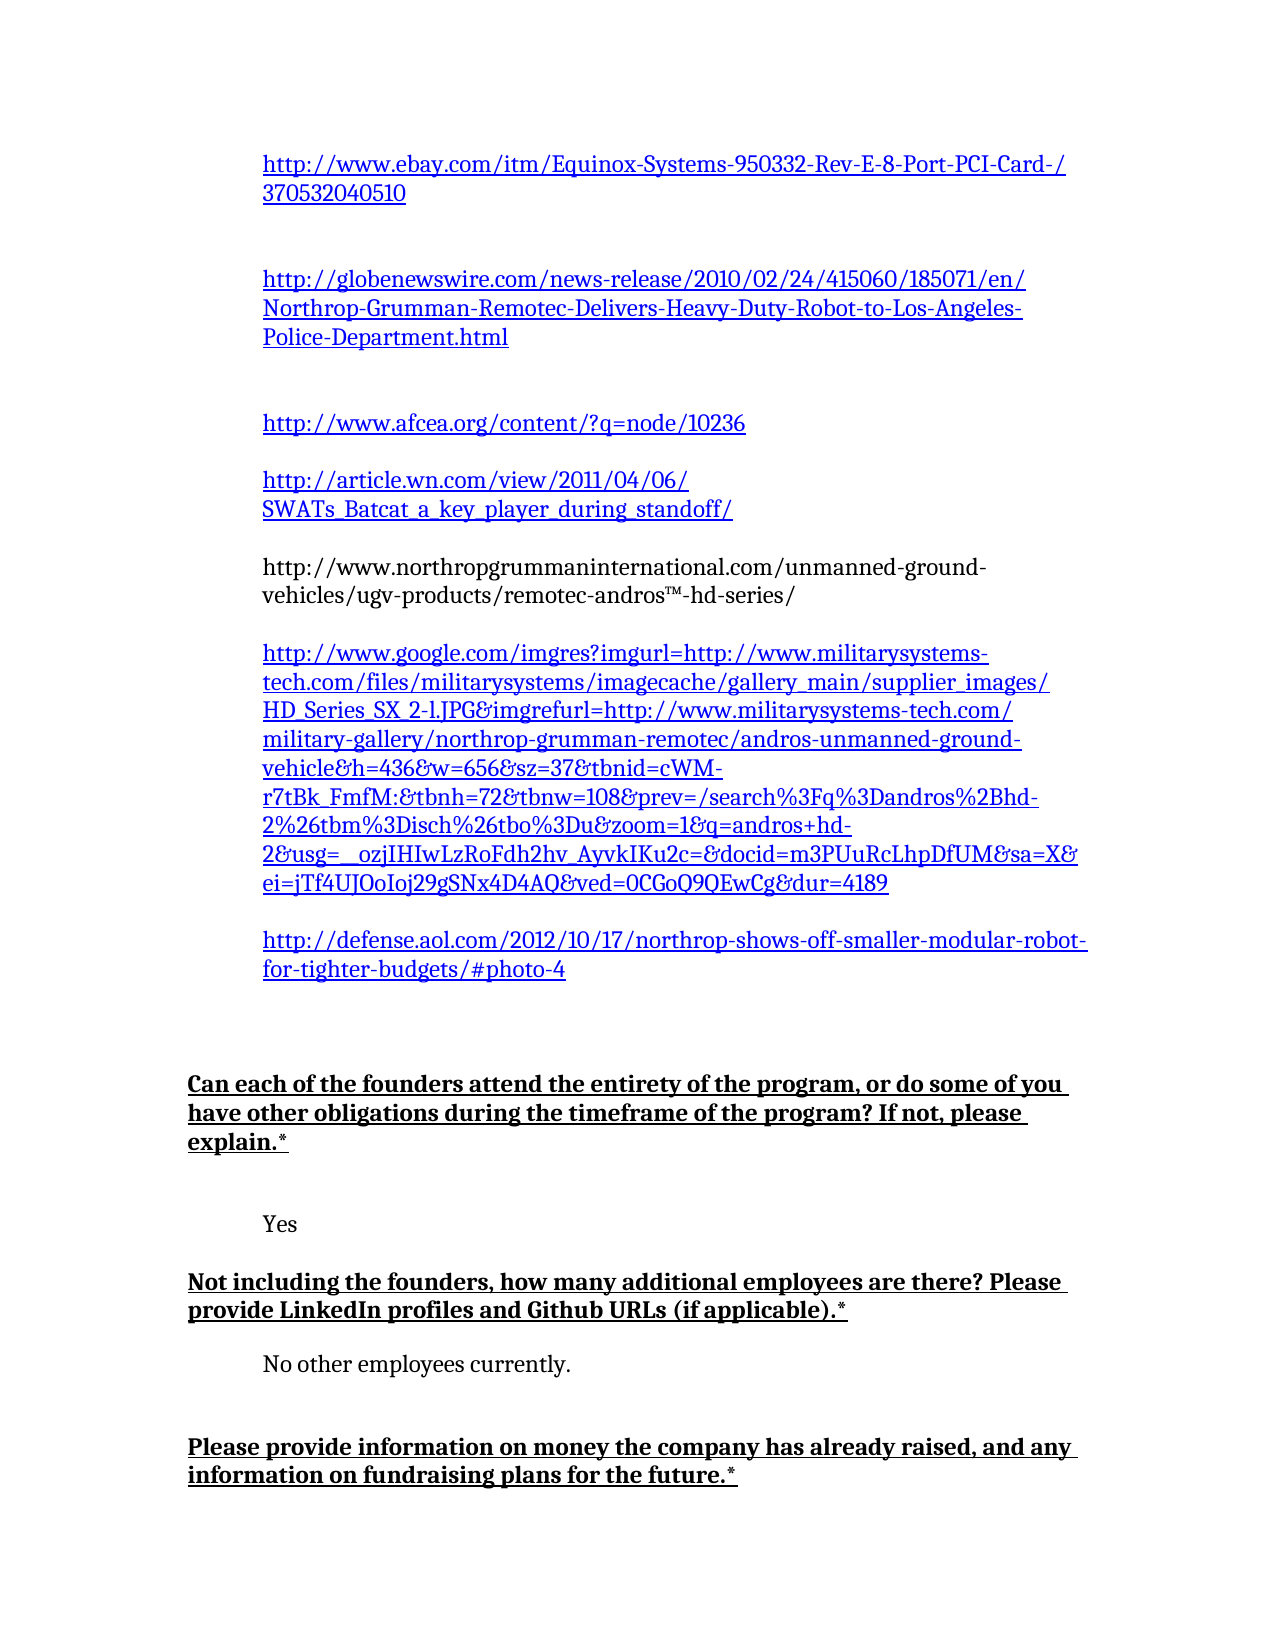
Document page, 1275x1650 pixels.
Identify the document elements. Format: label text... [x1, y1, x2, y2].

text http://defense.aol.com/2012/10/17/northrop-shows-off-smaller-modular-robot-for-tighter-budgets/#photo-4 [262, 951, 1087, 984]
text http://defense.aol.com/2012/10/17/northrop-shows-off-smaller-modular-robot-for-tighter-budgets/#photo-4 [262, 926, 1087, 950]
text http://www.ebay.com/itm/Equinox-Systems-950332-Rev-E-8-Port-PCI-Card-/370532040510 [262, 150, 1087, 207]
text Not including the founders, how many additional employees are there? Please provide LinkedIn profiles and Github URLs (if applicable).* [187, 1267, 1087, 1325]
text Please provide information on money the company has already raised, and any information on fundraising plans for the future.* [187, 1432, 1087, 1490]
text Yes [262, 1210, 1087, 1239]
text http://article.wn.com/view/2011/04/06/SWATs_Batcat_a_key_player_during_standoff/ [262, 466, 1087, 524]
text http://www.northropgrummaninternational.com/unmanned-ground-vehicles/ugv-products/remotec-andros™-hd-series/ [262, 552, 1087, 610]
text http://globenewswire.com/news-release/2010/02/24/415060/185071/en/Northrop-Grumman-Remotec-Delivers-Heavy-Duty-Robot-to-Los-Angeles-Police-Department.html [262, 265, 1087, 351]
text http://www.afcea.org/content/?q=node/10236 [262, 409, 1087, 437]
text http://www.google.com/imgres?imgurl=http://www.militarysystems-tech.com/files/militarysystems/imagecache/gallery_main/supplier_images/HD_Series_SX_2-l.JPG&imgrefurl=http://www.militarysystems-tech.com/military-gallery/northrop-grumman-remotec/andros-unmanned-ground-vehicle&h=436&w=656&sz=37&tbnid=cWM-r7tBk_FmfM:&tbnh=72&tbnw=108&prev=/search%3Fq%3Dandros%2Bhd-2%26tbm%3Disch%26tbo%3Du&zoom=1&q=andros+hd-2&usg=__ozjIHIwLzRoFdh2hv_AyvkIKu2c=&docid=m3PUuRcLhpDfUM&sa=X&ei=jTf4UJOoIoj29gSNx4D4AQ&ved=0CGoQ9QEwCg&dur=4189 [262, 639, 1087, 897]
text Can each of the founders attend the entirety of the program, or do some of you have other obligations during the timeframe of the program? If not, please explain.* [187, 1070, 1087, 1156]
text No other employees currently. [262, 1350, 1087, 1379]
